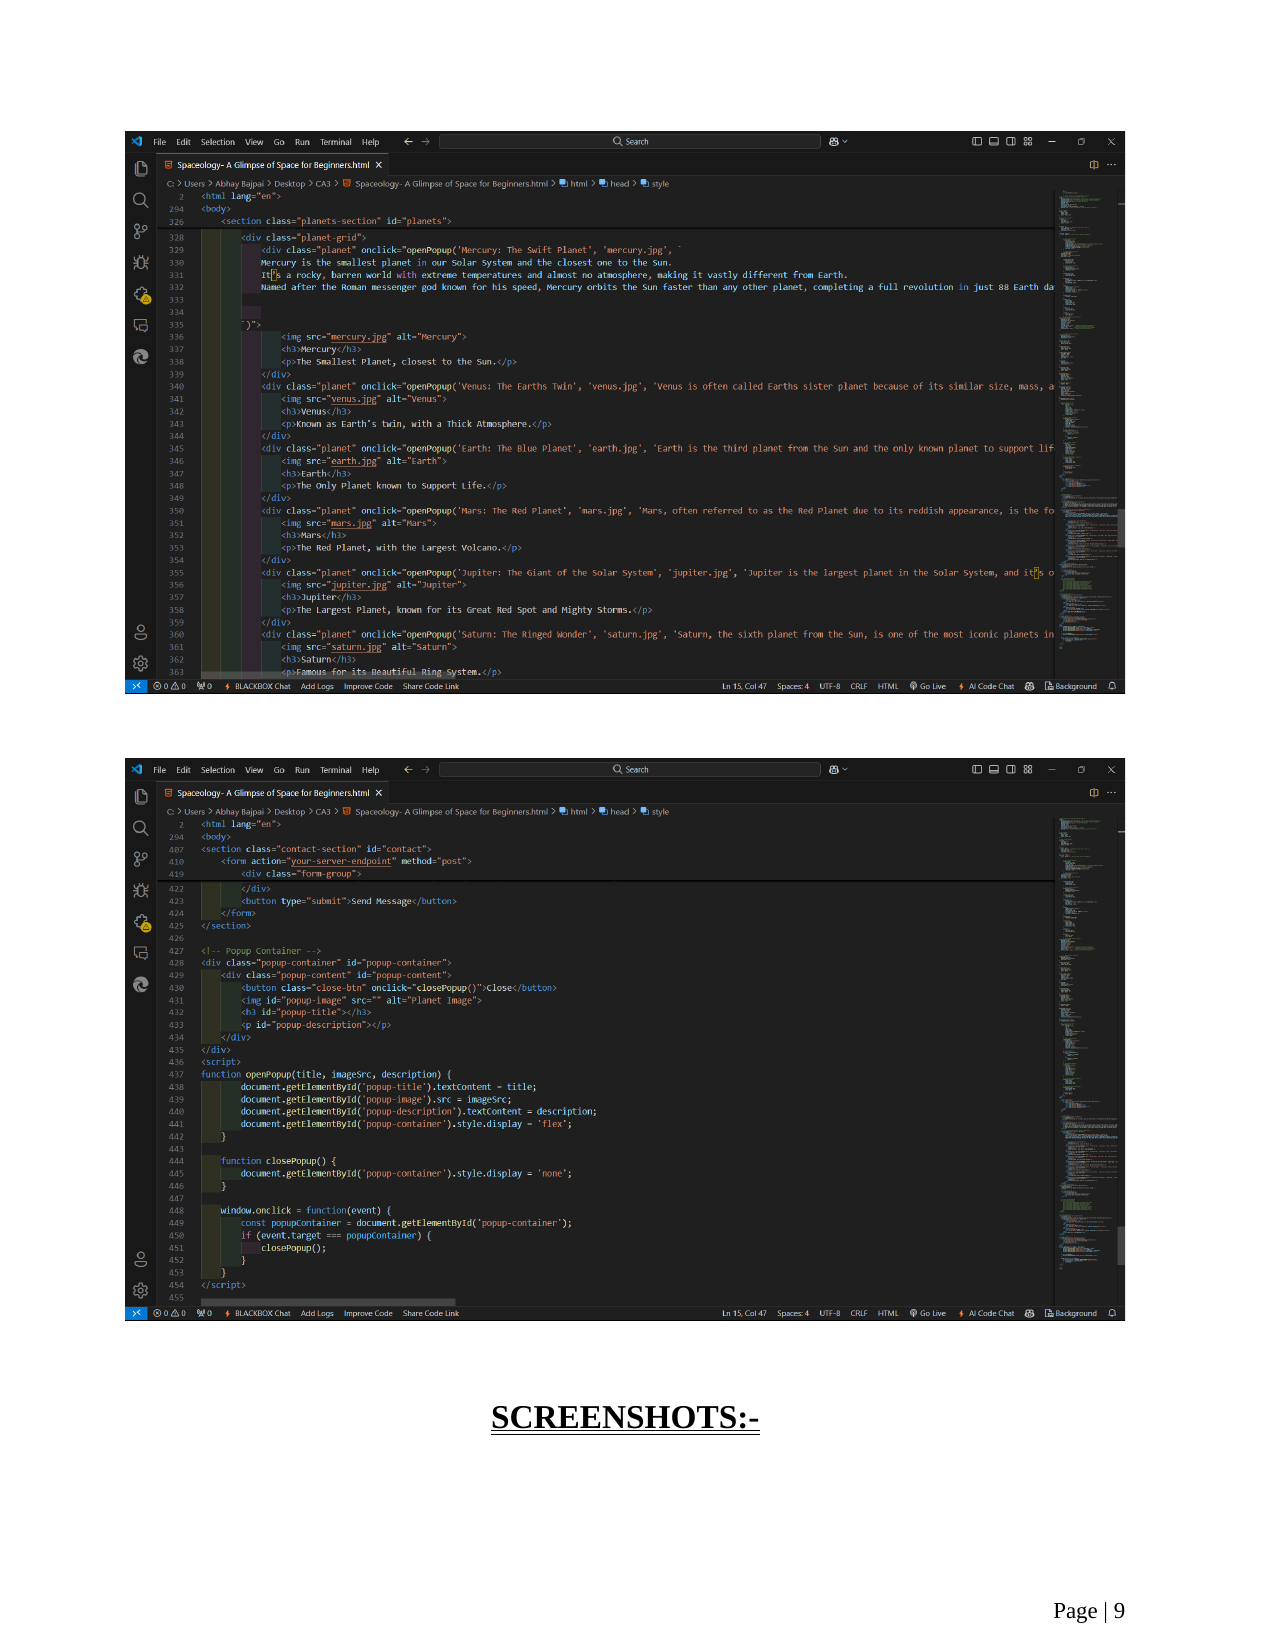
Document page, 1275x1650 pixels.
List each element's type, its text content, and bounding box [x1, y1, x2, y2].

text SCREENSHOTS:- [125, 1397, 1125, 1436]
picture [125, 758, 1125, 1321]
picture [125, 131, 1125, 694]
